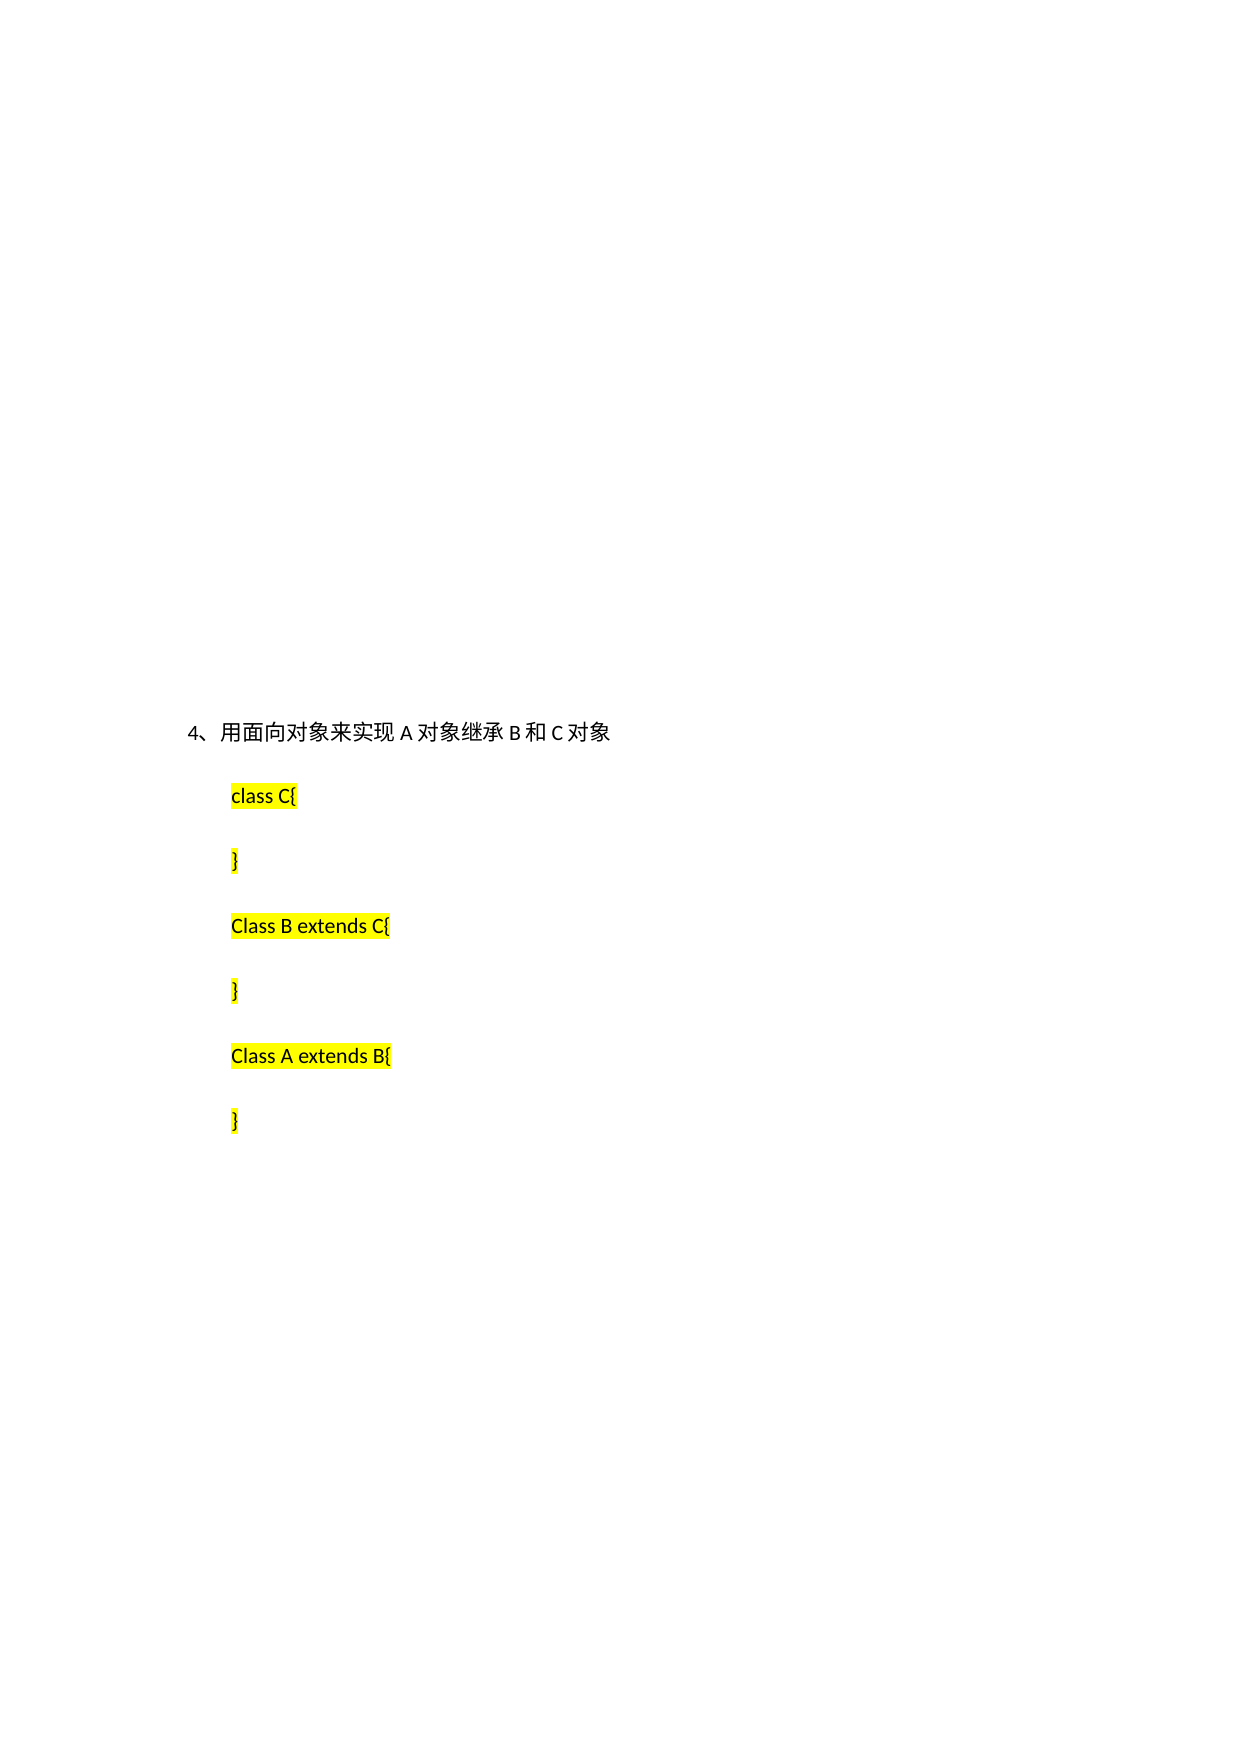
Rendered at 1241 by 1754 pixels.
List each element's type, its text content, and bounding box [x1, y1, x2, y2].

text class C{ [187, 779, 1053, 812]
text Class A extends B{ [187, 1039, 1053, 1072]
text } [187, 974, 1053, 1007]
text Class B extends C{ [187, 909, 1053, 942]
text } [187, 844, 1053, 877]
text } [187, 1104, 1053, 1137]
text 4、用面向对象来实现A对象继承B和C对象 [187, 714, 1053, 747]
